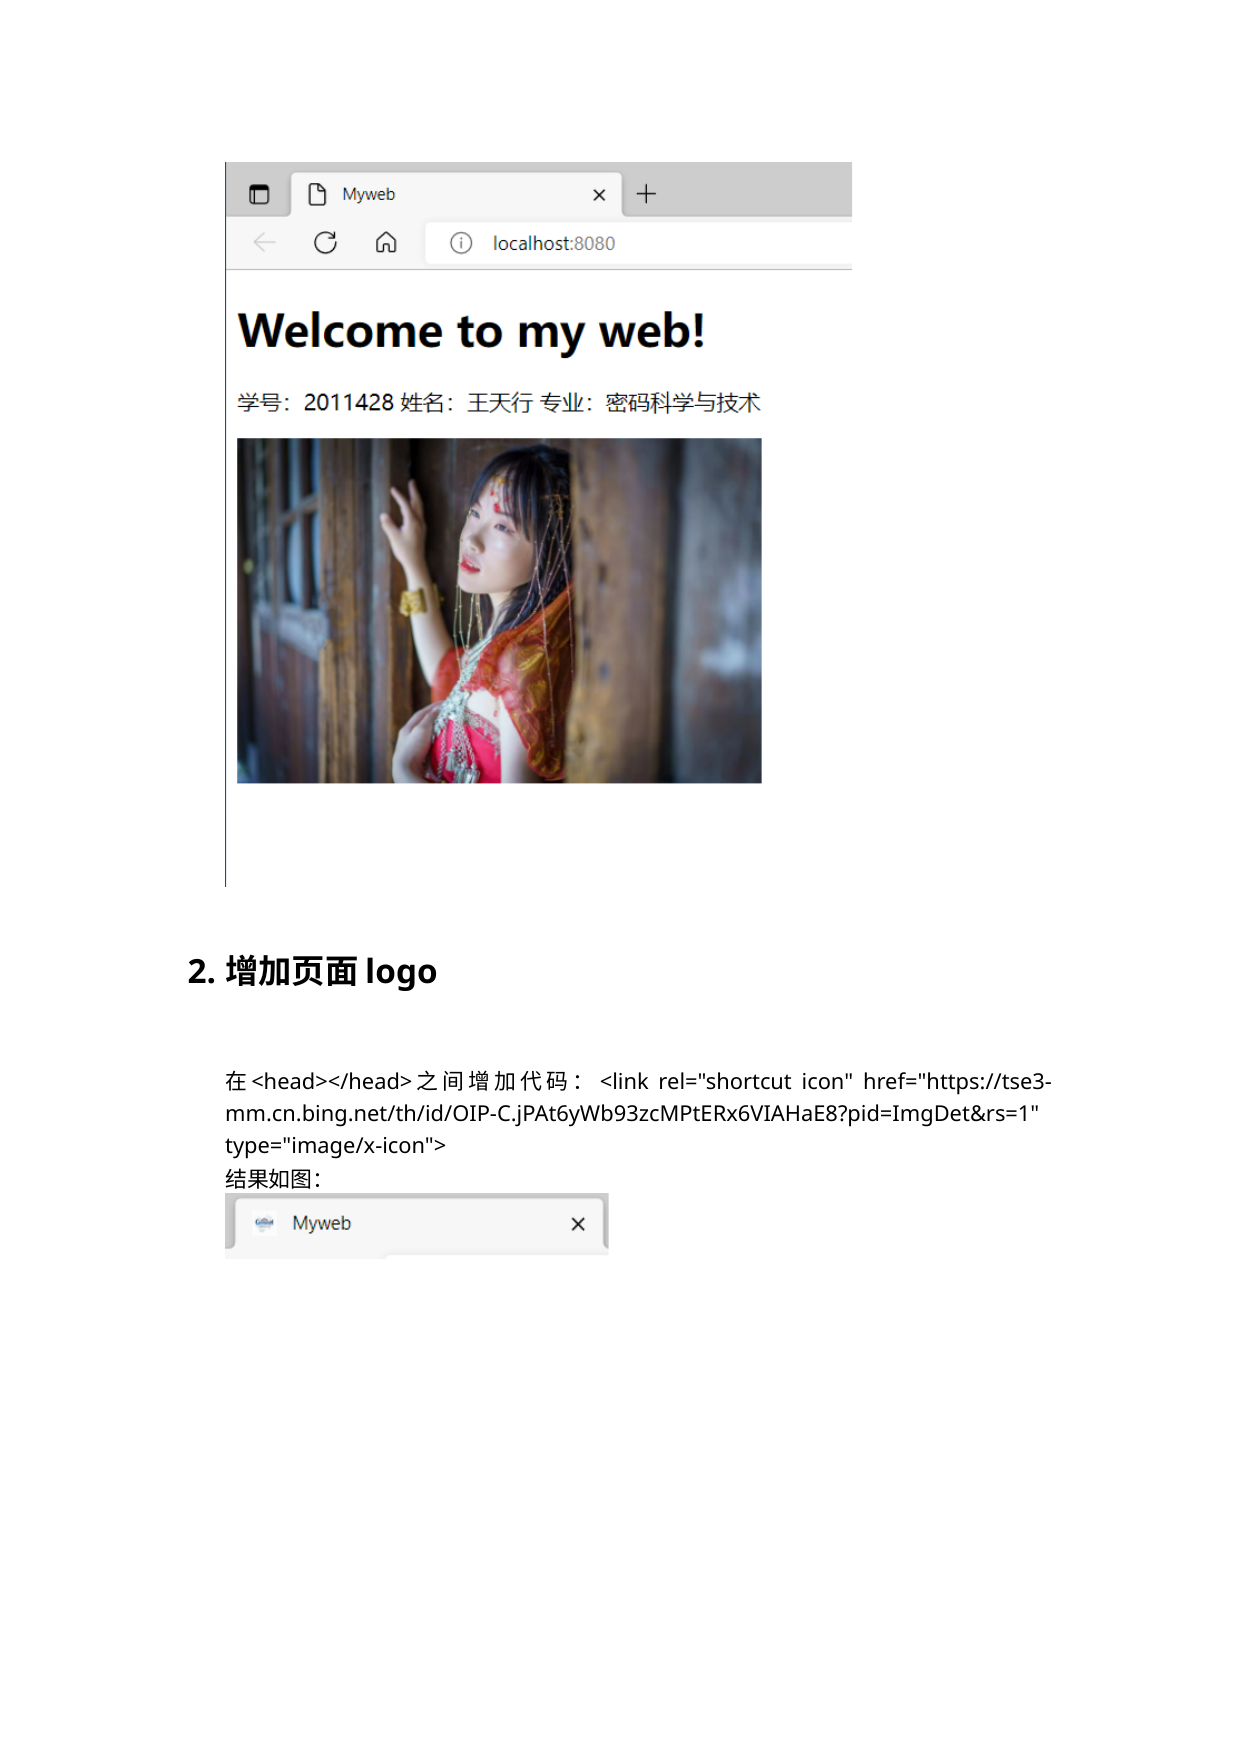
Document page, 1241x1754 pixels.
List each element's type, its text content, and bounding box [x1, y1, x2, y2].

text 在<head></head>之间增加代码：<link rel="shortcut icon" href="https://tse3-mm.cn.bing.net/th/id/OIP-C.jPAt6yWb93zcMPtERx6VIAHaE8?pid=ImgDet&rs=1" type="image/x-icon"> [225, 1064, 1053, 1161]
subtitle 增加页面logo [187, 937, 1053, 1002]
text 结果如图： [225, 1161, 1053, 1194]
picture [225, 162, 853, 887]
picture [225, 1193, 609, 1259]
